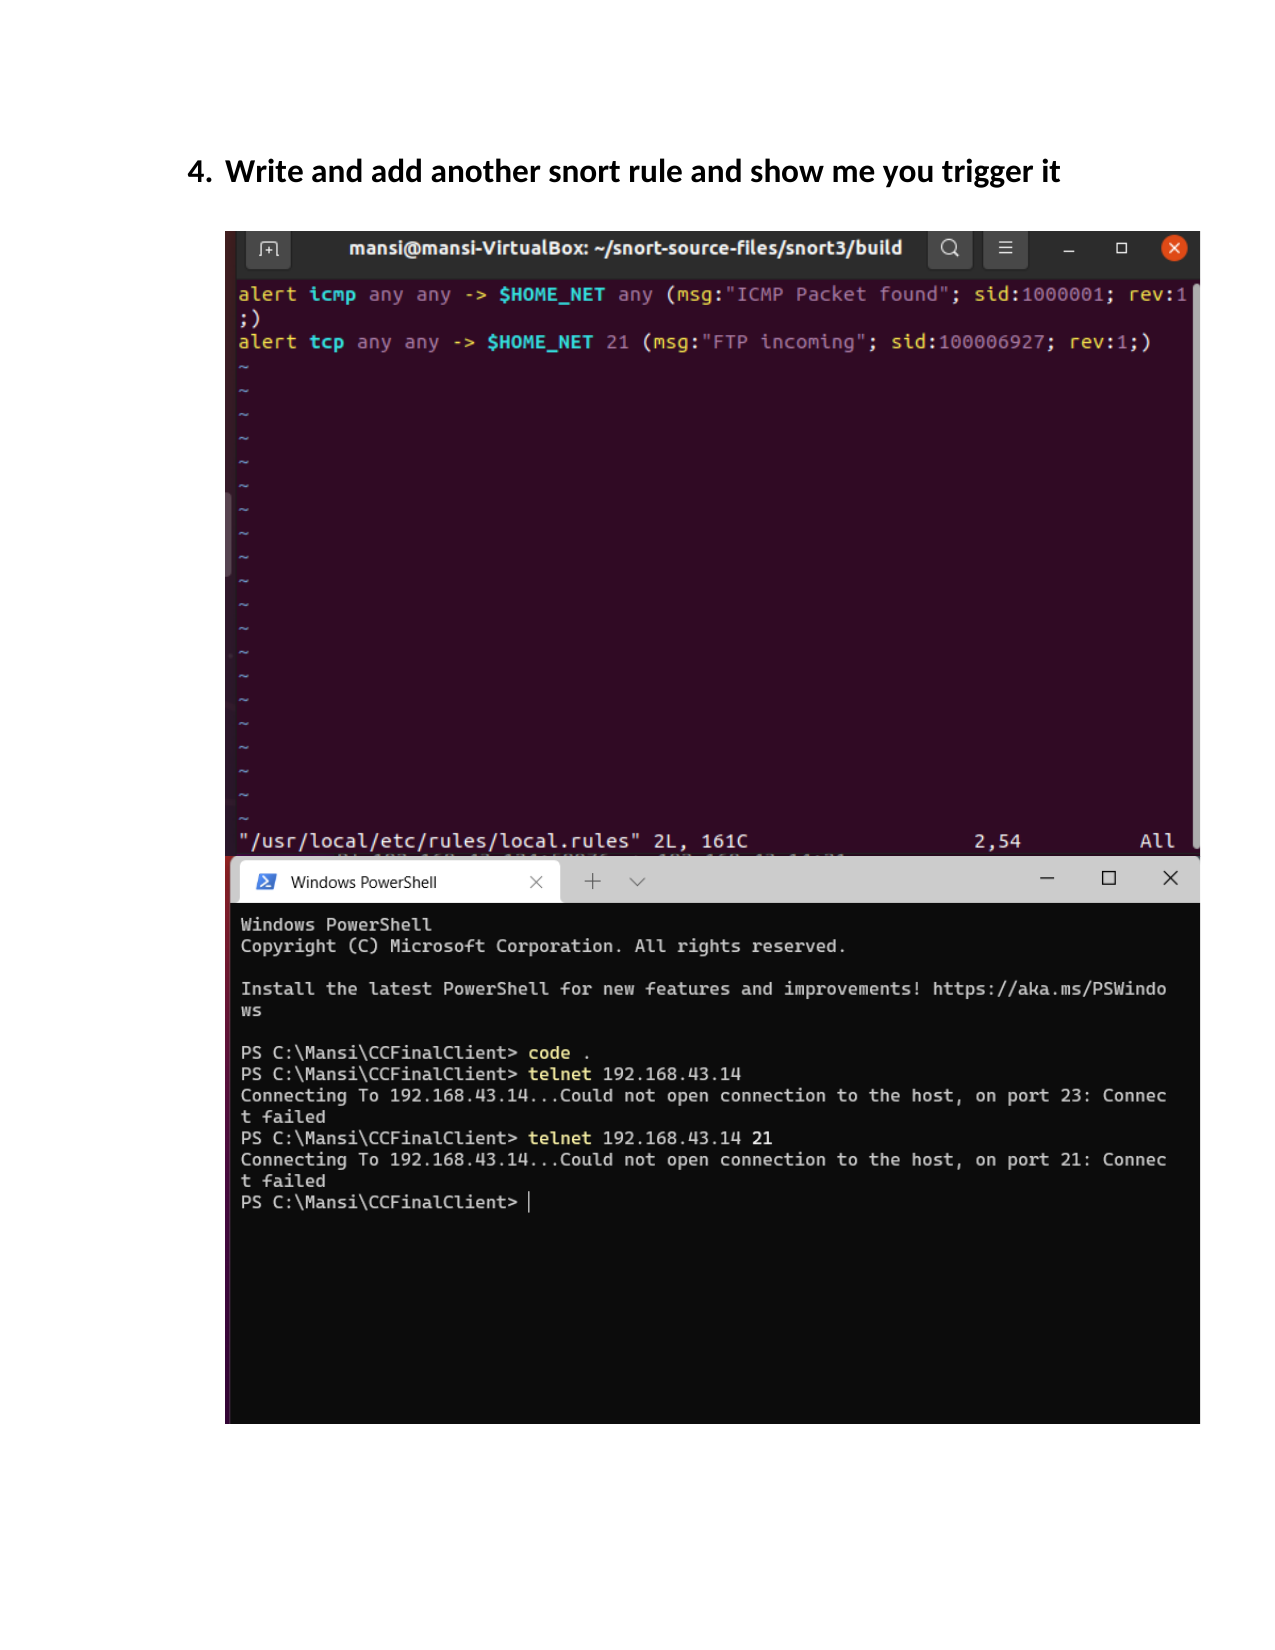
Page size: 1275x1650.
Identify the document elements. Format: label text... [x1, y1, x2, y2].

list Write and add another snort rule and show me you trigger it [187, 150, 1125, 191]
picture [225, 231, 1200, 1424]
